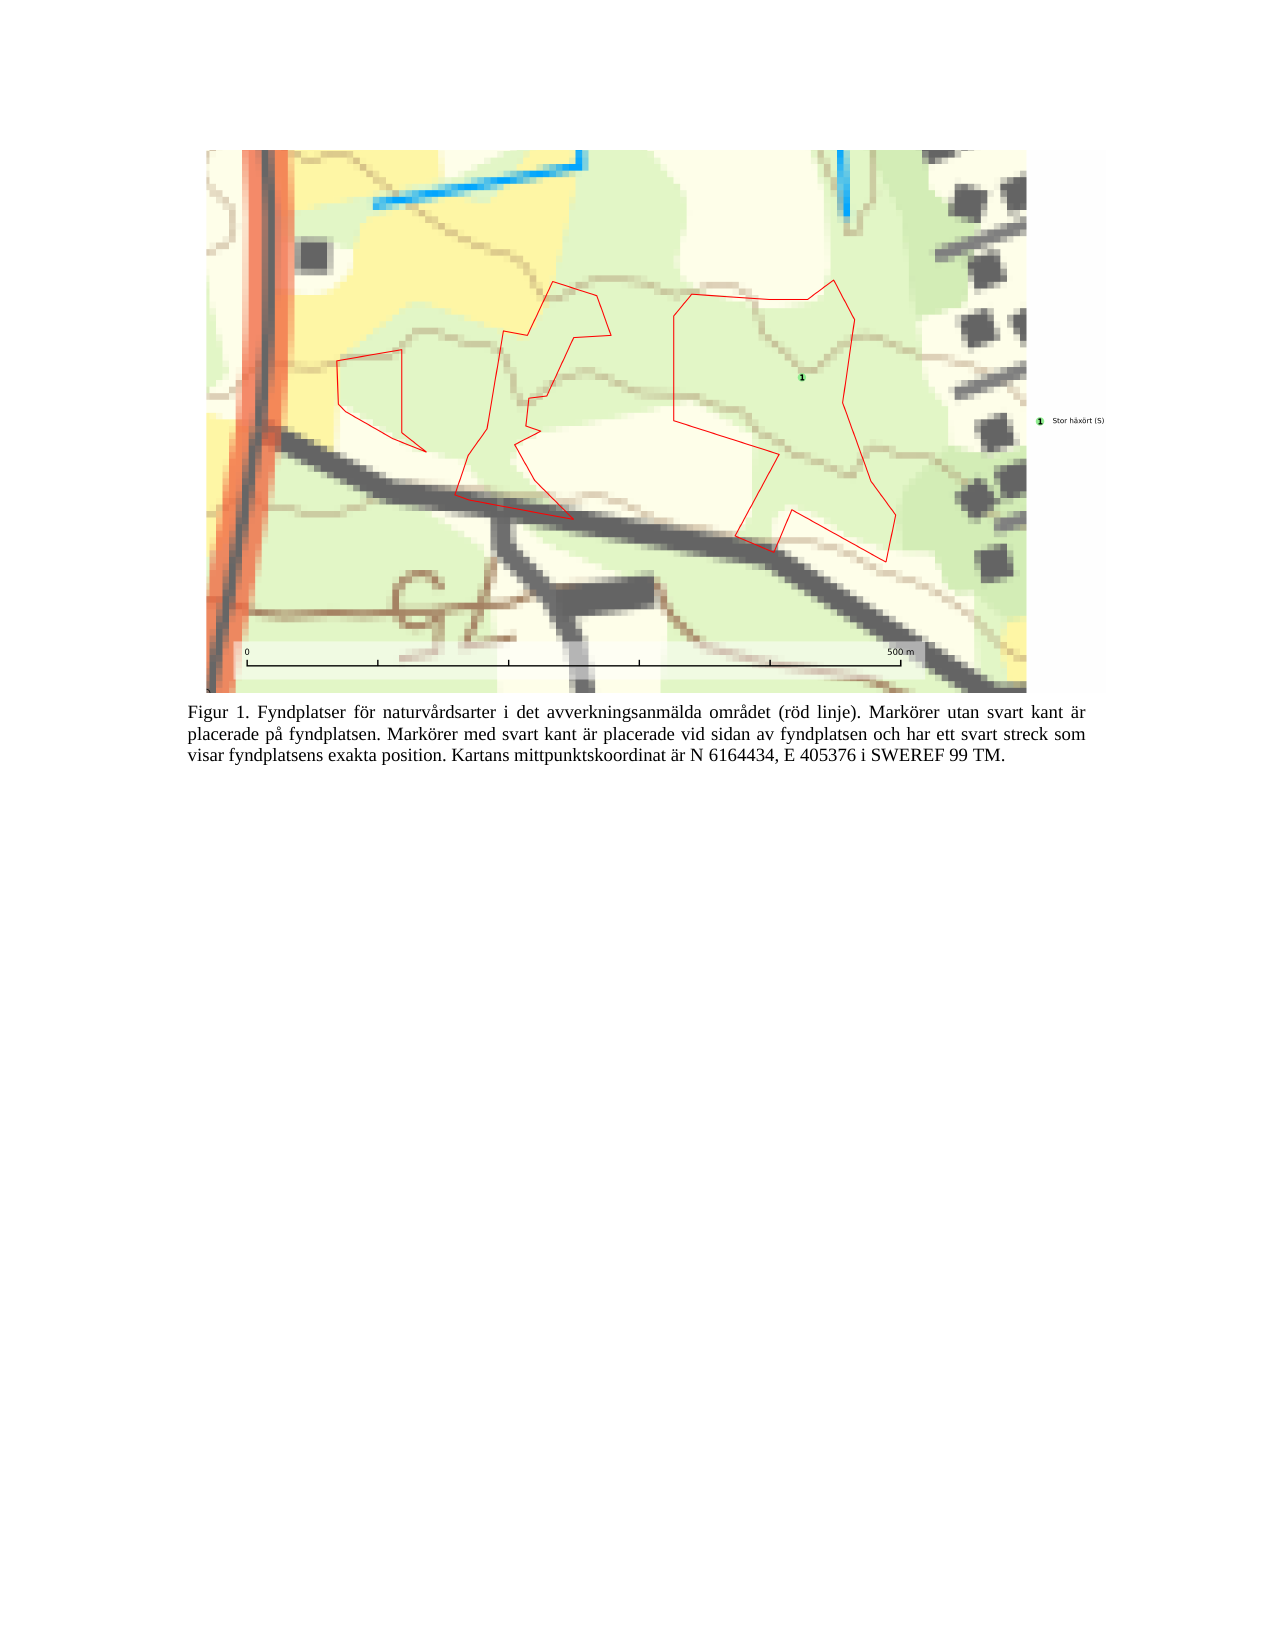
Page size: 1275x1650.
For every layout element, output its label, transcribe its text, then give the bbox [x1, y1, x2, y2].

picture [206, 150, 1107, 693]
text Figur 1. Fyndplatser för naturvårdsarter i det avverkningsanmälda området (röd linje). Markörer utan svart kant är placerade på fyndplatsen. Markörer med svart kant är placerade vid sidan av fyndplatsen och har ett svart streck som visar fyndplatsens exakta position. Kartans mittpunktskoordinat är N 6164434, E 405376 i SWEREF 99 TM. [187, 701, 1087, 766]
